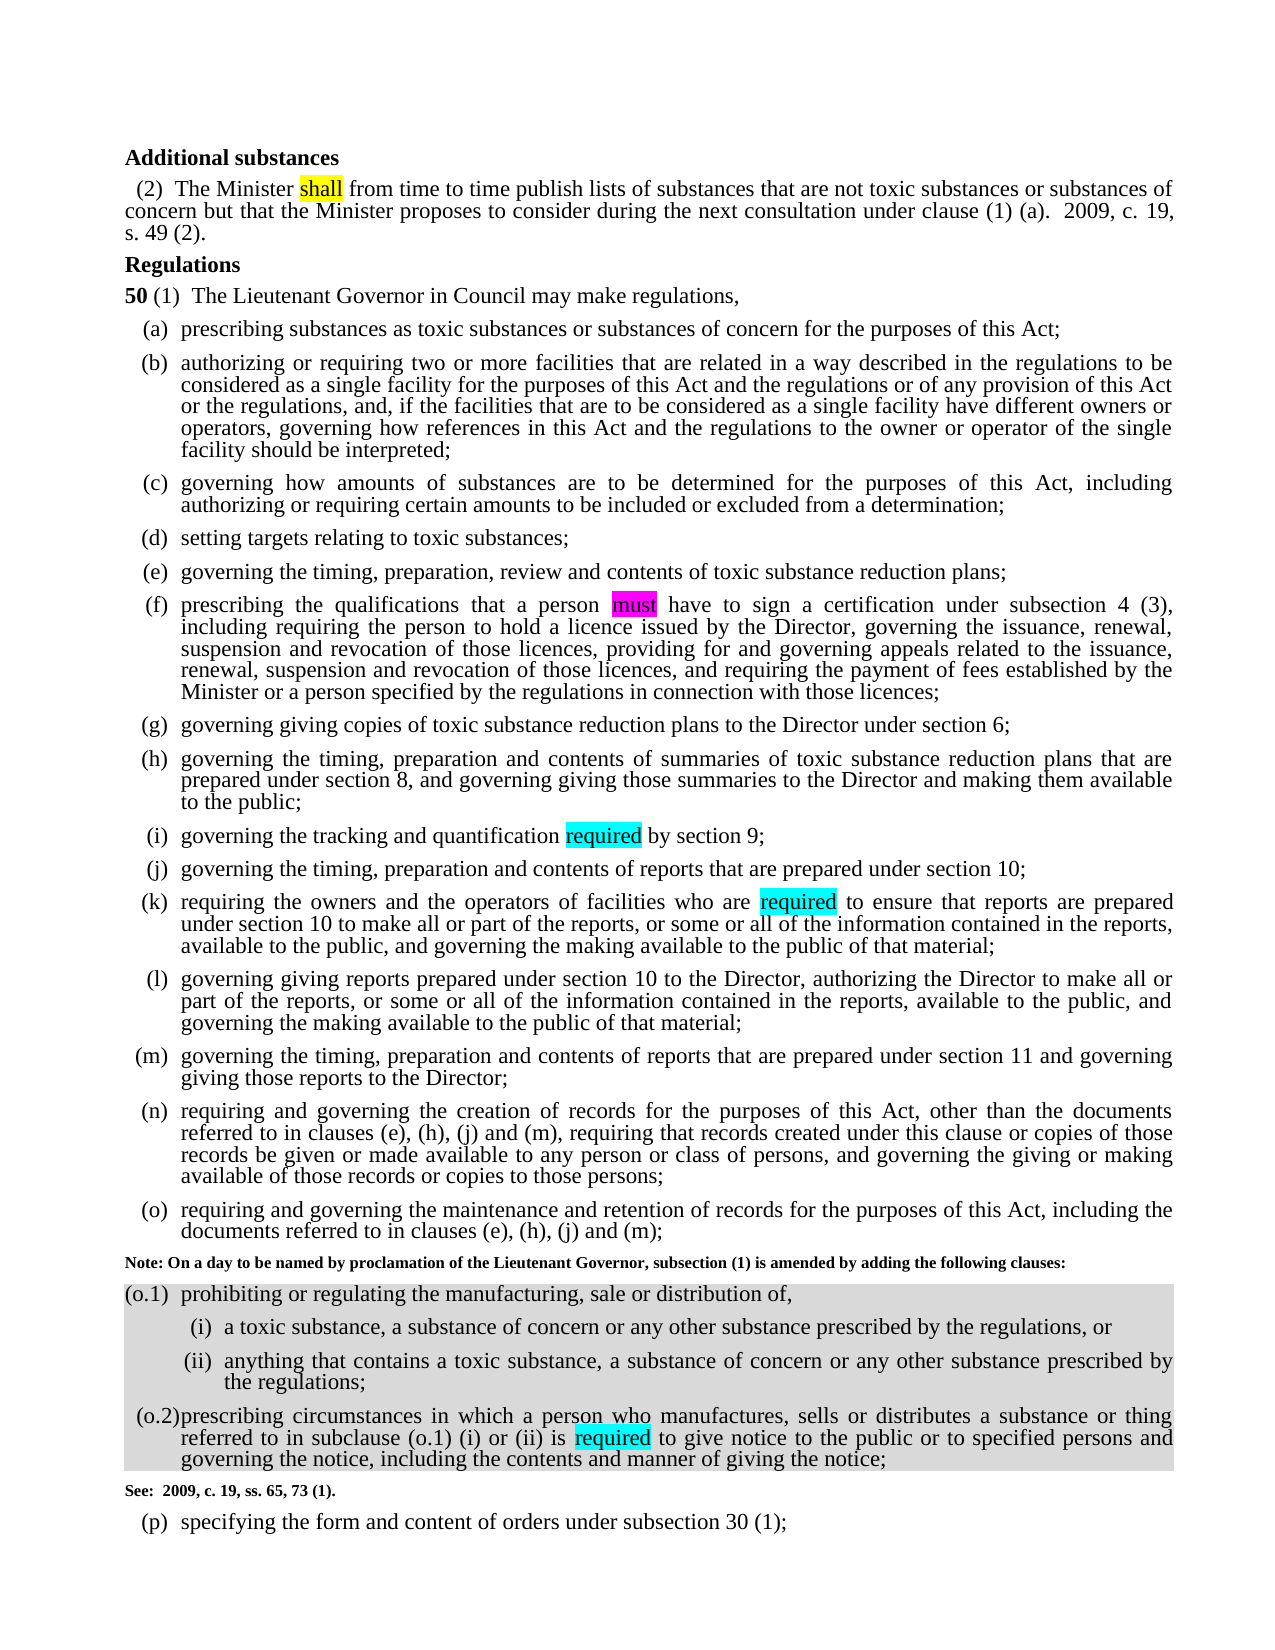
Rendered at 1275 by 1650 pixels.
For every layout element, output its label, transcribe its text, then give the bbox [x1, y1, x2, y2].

text (o) requiring and governing the maintenance and retention of records for the purposes of this Act, including the documents referred to in clauses (e), (h), (j) and (m); [124, 1200, 1174, 1243]
text (c) governing how amounts of substances are to be determined for the purposes of this Act, including authorizing or requiring certain amounts to be included or excluded from a determination; [124, 473, 1174, 517]
text (i) governing the tracking and quantification required by section 9; [124, 826, 566, 847]
text (2) The Minister shall from time to time publish lists of substances that are not toxic substances or substances of concern but that the Minister proposes to consider during the next consultation under clause (1) (a). 2009, c. 19, s. 49 (2). [124, 179, 1174, 244]
text (ii) anything that contains a toxic substance, a substance of concern or any other substance prescribed by the regulations; [124, 1351, 1174, 1394]
text See: 2009, c. 19, ss. 65, 73 (1). [124, 1481, 1174, 1500]
text (j) governing the timing, preparation and contents of reports that are prepared under section 10; [124, 859, 1174, 881]
text (k) requiring the owners and the operators of facilities who are required to ensure that reports are prepared under section 10 to make all or part of the reports, or some or all of the information contained in the reports, available to the public, and governing the making available to the public of that material; [124, 892, 1174, 958]
text Note: On a day to be named by proclamation of the Lieutenant Governor, subsection (1) is amended by adding the following clauses: [124, 1254, 1174, 1272]
text (o.1) prohibiting or regulating the manufacturing, sale or distribution of, [124, 1284, 1174, 1306]
text (b) authorizing or requiring two or more facilities that are related in a way described in the regulations to be considered as a single facility for the purposes of this Act and the regulations or of any provision of this Act or the regulations, and, if the facilities that are to be considered as a single facility have different owners or operators, governing how references in this Act and the regulations to the owner or operator of the single facility should be interpreted; [124, 353, 1174, 462]
text (d) setting targets relating to toxic substances; [124, 528, 1174, 550]
text (n) requiring and governing the creation of records for the purposes of this Act, other than the documents referred to in clauses (e), (h), (j) and (m), requiring that records created under this clause or copies of those records be given or made available to any person or class of persons, and governing the giving or making available of those records or copies to those persons; [124, 1101, 1174, 1188]
text Regulations [124, 257, 1174, 276]
text (i) a toxic substance, a substance of concern or any other substance prescribed by the regulations, or [124, 1317, 1174, 1339]
text (p) specifying the form and content of orders under subsection 30 (1); [124, 1512, 1174, 1533]
text (m) governing the timing, preparation and contents of reports that are prepared under section 11 and governing giving those reports to the Director; [124, 1046, 1174, 1089]
text (a) prescribing substances as toxic substances or substances of concern for the purposes of this Act; [124, 319, 1174, 341]
text (l) governing giving reports prepared under section 10 to the Director, authorizing the Director to make all or part of the reports, or some or all of the information contained in the reports, available to the public, and governing the making available to the public of that material; [124, 969, 1174, 1034]
text 50 (1) The Lieutenant Governor in Council may make regulations, [124, 286, 1174, 308]
text Additional substances [124, 150, 1174, 169]
text (f) prescribing the qualifications that a person must have to sign a certification under subsection 4 (3), including requiring the person to hold a licence issued by the Director, governing the issuance, renewal, suspension and revocation of those licences, providing for and governing appeals related to the issuance, renewal, suspension and revocation of those licences, and requiring the payment of fees established by the Minister or a person specified by the regulations in connection with those licences; [124, 595, 1174, 704]
text (e) governing the timing, preparation, review and contents of toxic substance reduction plans; [124, 562, 1174, 583]
text (g) governing giving copies of toxic substance reduction plans to the Director under section 6; [124, 715, 1174, 737]
text (h) governing the timing, preparation and contents of summaries of toxic substance reduction plans that are prepared under section 8, and governing giving those summaries to the Director and making them available to the public; [124, 749, 1174, 814]
text (o.2) prescribing circumstances in which a person who manufactures, sells or distributes a substance or thing referred to in subclause (o.1) (i) or (ii) is required to give notice to the public or to specified persons and governing the notice, including the contents and manner of giving the notice; [124, 1406, 1174, 1471]
text (i) governing the tracking and quantification required by section 9; [642, 826, 1174, 847]
